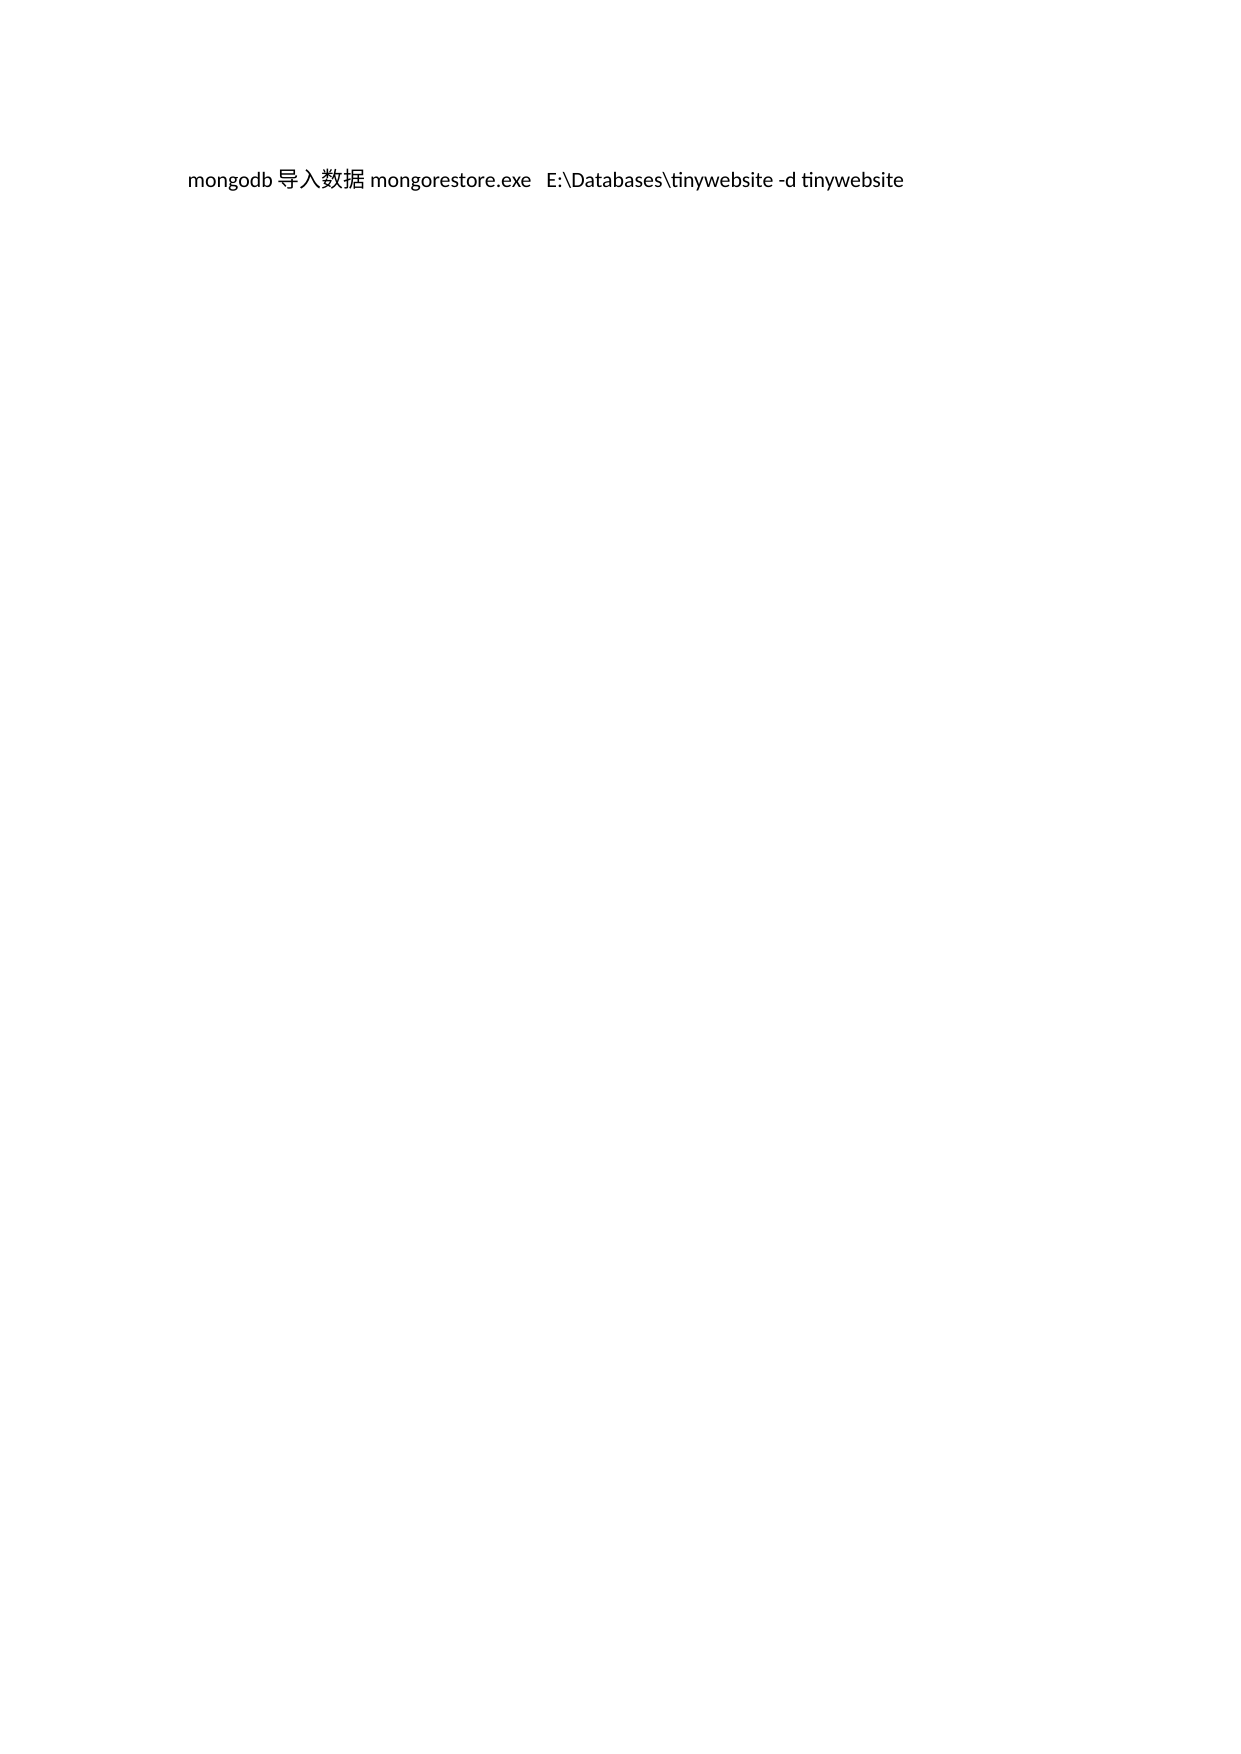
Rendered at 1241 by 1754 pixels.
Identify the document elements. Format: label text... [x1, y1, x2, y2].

text mongodb 导入数据 mongorestore.exe E:\Databases\tinywebsite -d tinywebsite [187, 162, 1053, 194]
